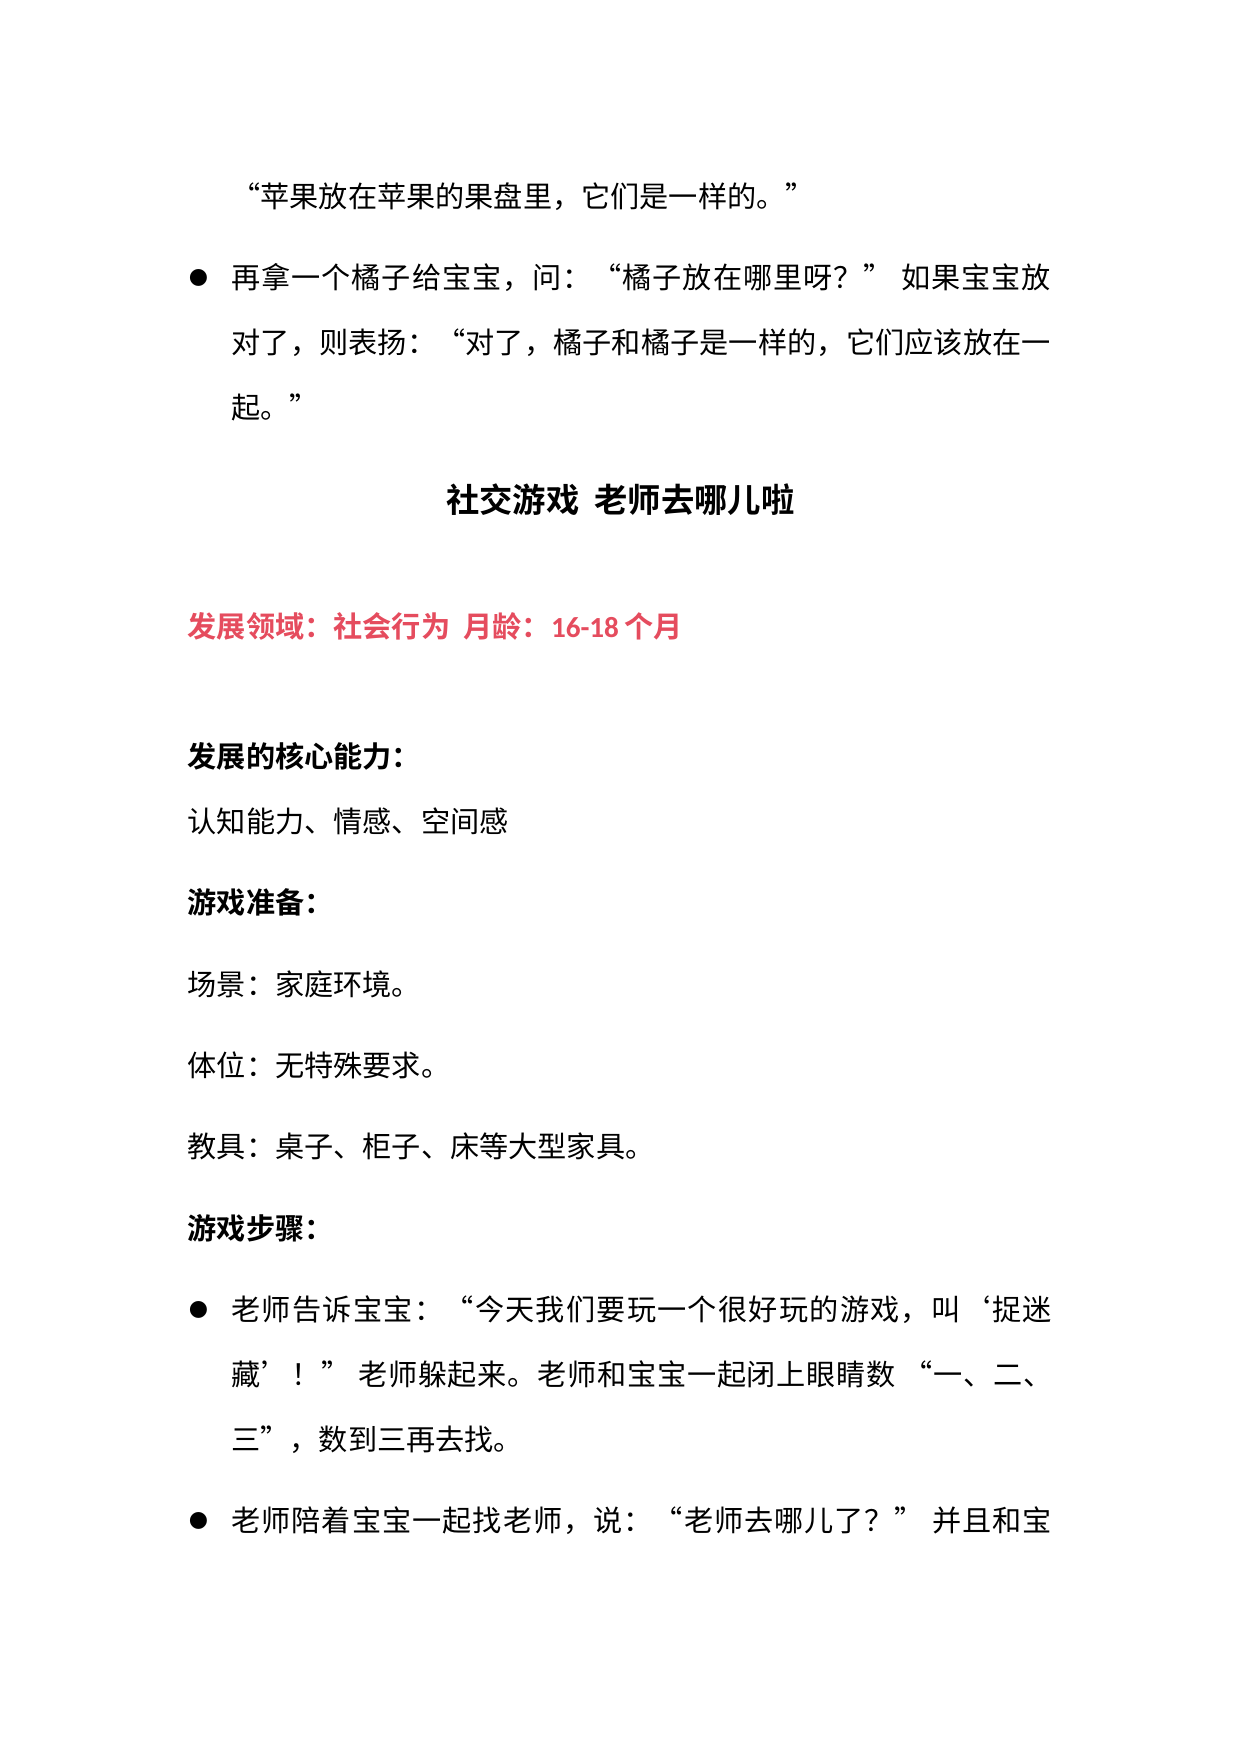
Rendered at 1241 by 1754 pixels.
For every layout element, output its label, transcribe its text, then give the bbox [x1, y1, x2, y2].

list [187, 162, 1053, 227]
text 场景：家庭环境。 [187, 950, 1053, 1015]
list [187, 1487, 1053, 1552]
text 教具：桌子、柜子、床等大型家具。 [187, 1113, 1053, 1178]
text 发展的核心能力： 认知能力、情感、空间感 [187, 722, 1053, 852]
list 再拿一个橘子给宝宝，问：“橘子放在哪里呀？” 如果宝宝放对了，则表扬：“对了，橘子和橘子是一样的，它们应该放在一起。” [187, 243, 1053, 438]
text 发展领域：社会行为 月龄：16-18个月 [187, 592, 1053, 657]
text 体位：无特殊要求。 [187, 1031, 1053, 1096]
text 游戏步骤： [187, 1194, 1053, 1259]
text 游戏准备： [187, 868, 1053, 933]
subtitle 社交游戏 老师去哪儿啦 [187, 465, 1053, 530]
list 老师告诉宝宝：“今天我们要玩一个很好玩的游戏，叫‘捉迷藏’！” 老师躲起来。老师和宝宝一起闭上眼睛数 “一、二、三”，数到三再去找。 [187, 1275, 1053, 1470]
